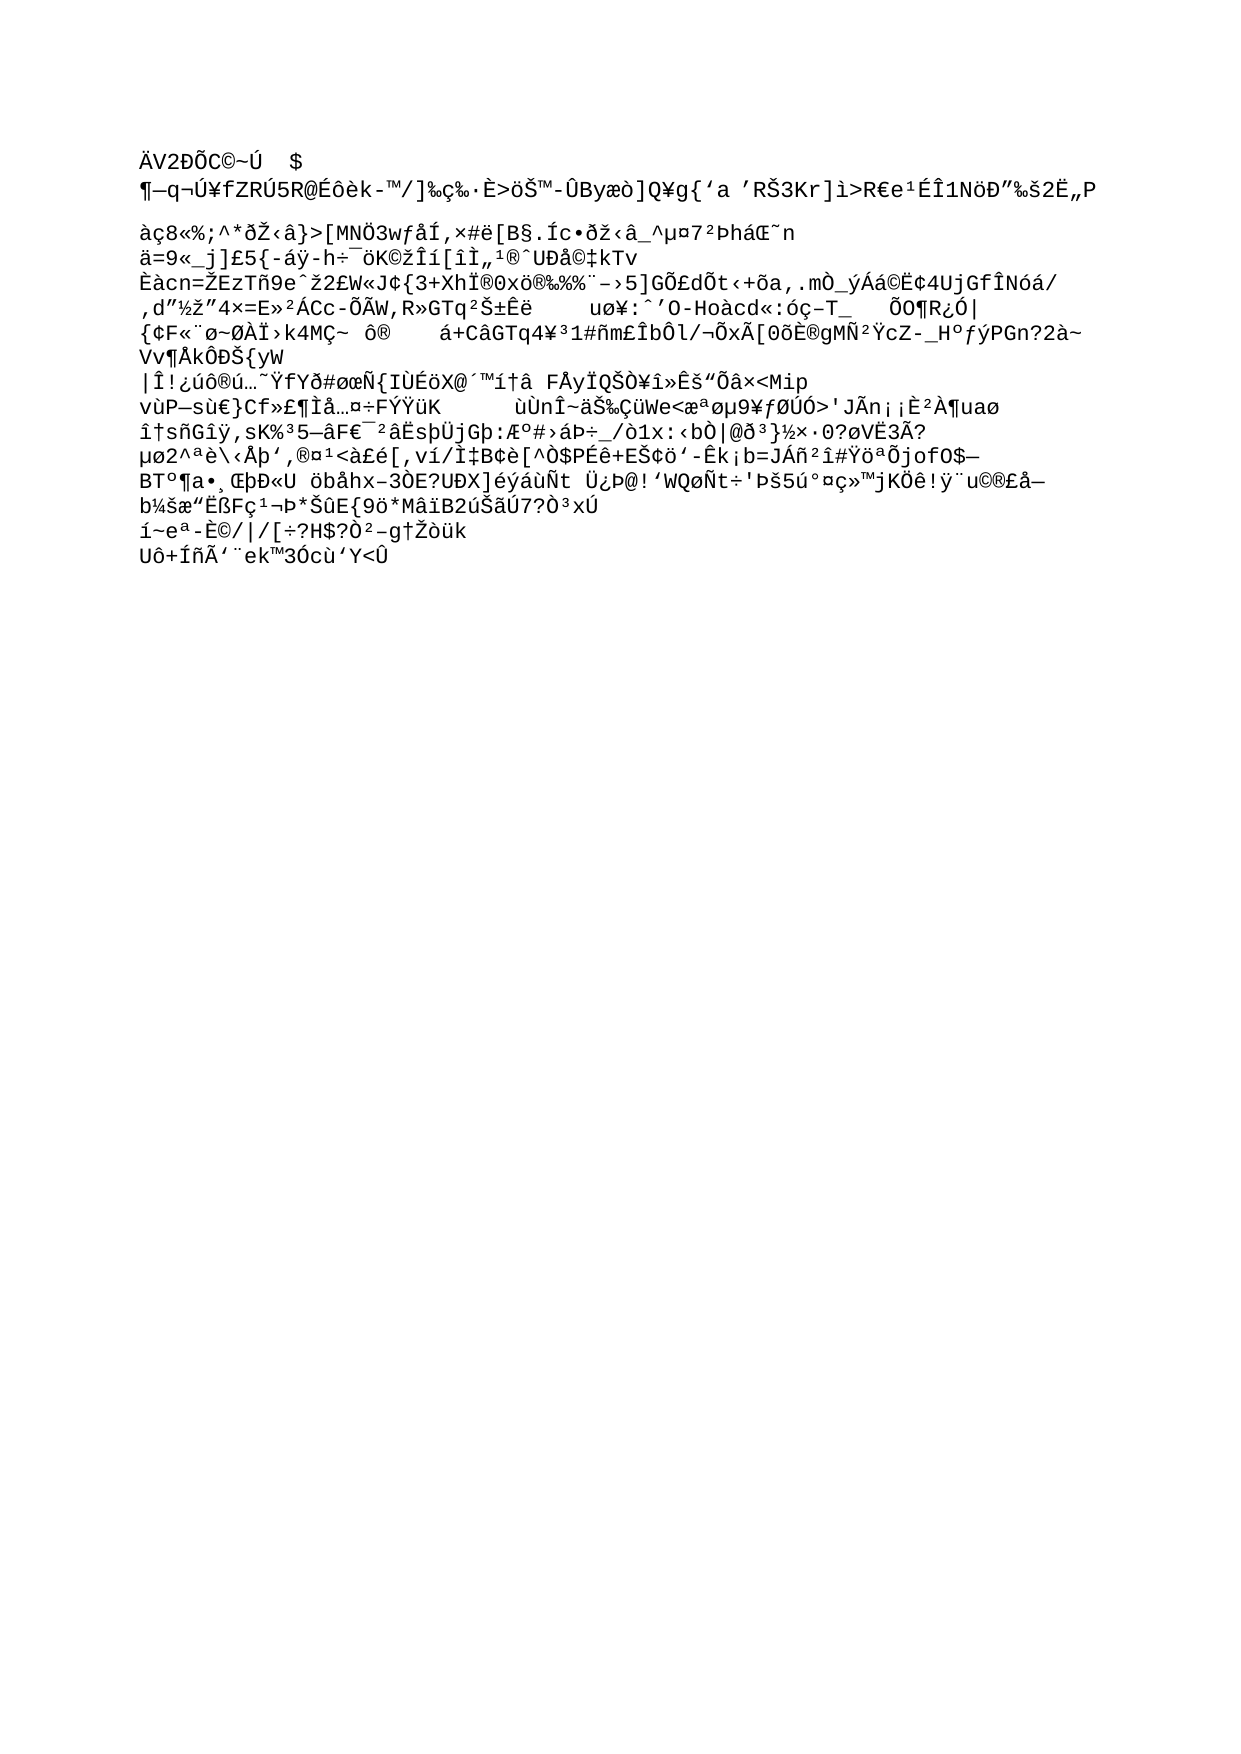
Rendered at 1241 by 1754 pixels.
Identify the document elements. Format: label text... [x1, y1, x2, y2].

text Èàcn=ŽEzTñ9eˆž2£W«J¢{3+XhÏ®0xö®‰%%¨–›5]GÕ£dÕt‹+õa‚.mÒ_ýÁá©Ë¢4UjGfÎNóá/‚d”½ž”4×=E»²ÁCc-ÕÃW,R»GTq²Š±Êë uø¥:ˆ’O-Hoàcd«:óç–T_ ÕO¶R¿Ó|{¢F«¨ø~ØÀÏ›k4MÇ~ ô® á+CâGTq4¥³1#ñm£ÎbÔl/¬ÕxÃ[0õÈ®gM­Ñ²ŸcZ-_HºƒýPGn?2à~ Vv¶ÅkÔÐŠ{yW [139, 272, 1101, 371]
text î†sñGîÿ‚sK%³5—âF€¯²âËsþÜjGþ:Æº#›áÞ÷_/ò1x:‹bÒ|@ð³}½×·0?øVË3Ã?µø2^ªè\‹Åþ‘‚®¤¹<à£é[,ví/Ì‡B¢è[^Ò$PÉê+EŠ¢ö‘-Êk¡b=JÁñ²î#ŸöªÕjofO$—BTº¶a•¸ŒþÐ«U öbåhx–3ÒE?UÐX]éýáùÑt Ü¿Þ@!‘WQøÑt÷'Þš5ú°¤ç»™jKÖê!ÿ¨u©®£å—b¼šæ“ËßFç¹¬Þ*ŠûE{9ö*MâïB2úŠãÚ7?Ò³xÚ í~eª-È©/|/[÷?H$?Ò²–g†Žòük Uô+ÍñÃ‘¨ek™3Ócù‘Y<Û¶»ù°UJ?´Ákk+†Çüôcò$ÖÎi%îÅÿ_2Ö}Y“yñ2ýû5”1.8bÙþ•Ç,êOáV6Ž=Y‹sãÏ\J¦ÛSŽ(ÏV4ãóJå–k]í/Á‘²ÁSìW“ÄšìÅÕõë–ltG*?LW4³ [139, 421, 1101, 569]
text àç8«%;^*ðŽ‹â}>[MNÖ3wƒåÍ‚×#ë[B§.Íc•ðž‹â_^µ¤7²ÞháŒ˜n [139, 222, 1101, 247]
text ä=9«_j]£5{-áÿ-h÷¯öK©žÎí[îÌ„¹®ˆUÐå©‡kTv [139, 247, 1101, 272]
text |Î!¿úô®ú…˜ŸfYð#øœÑ{IÙÉöX@´™í†â FÅyÏQŠÒ¥î»Êš“Õâ×<Mip vùP—sù€}Cf»£­¶Ìå…¤÷FÝŸüK ùÙnÎ~äŠ‰ÇüWe<æªøµ9¥ƒØÚÓ>'JÃn¡¡È²À¶uaø [139, 371, 1101, 421]
